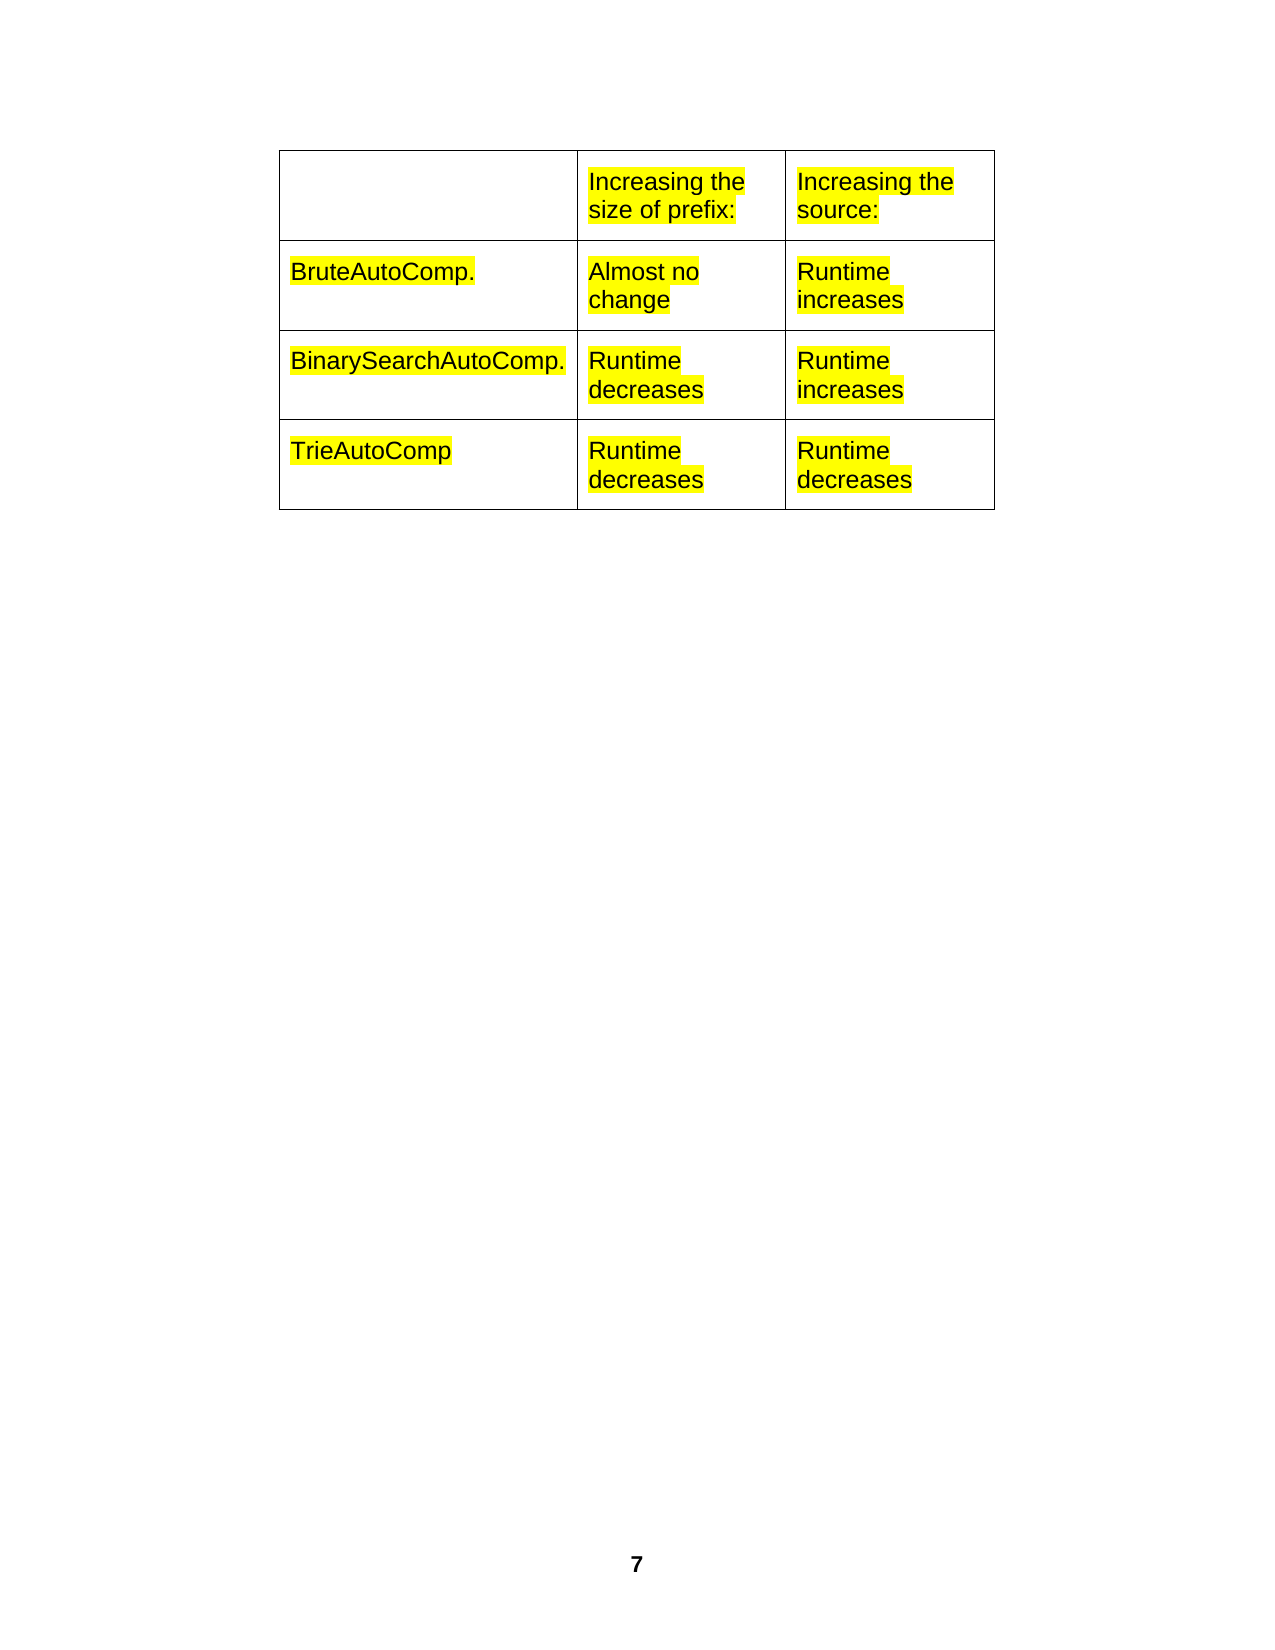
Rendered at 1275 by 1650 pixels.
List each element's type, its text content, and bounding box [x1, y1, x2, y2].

table_cell BinarySearchAutoComp. [280, 331, 577, 419]
table_cell BruteAutoComp. [280, 241, 577, 329]
table_header Increasing the size of prefix: [578, 151, 785, 240]
table_cell Runtime increases [786, 241, 994, 329]
table_cell TrieAutoComp [280, 420, 577, 509]
table_header [280, 151, 577, 240]
table_cell Runtime decreases [786, 420, 994, 509]
table_cell Runtime decreases [578, 420, 785, 509]
table_cell Runtime decreases [578, 331, 785, 419]
table_header Increasing the source: [786, 151, 994, 240]
table_cell Runtime increases [786, 331, 994, 419]
table_cell Almost no change [578, 241, 785, 329]
